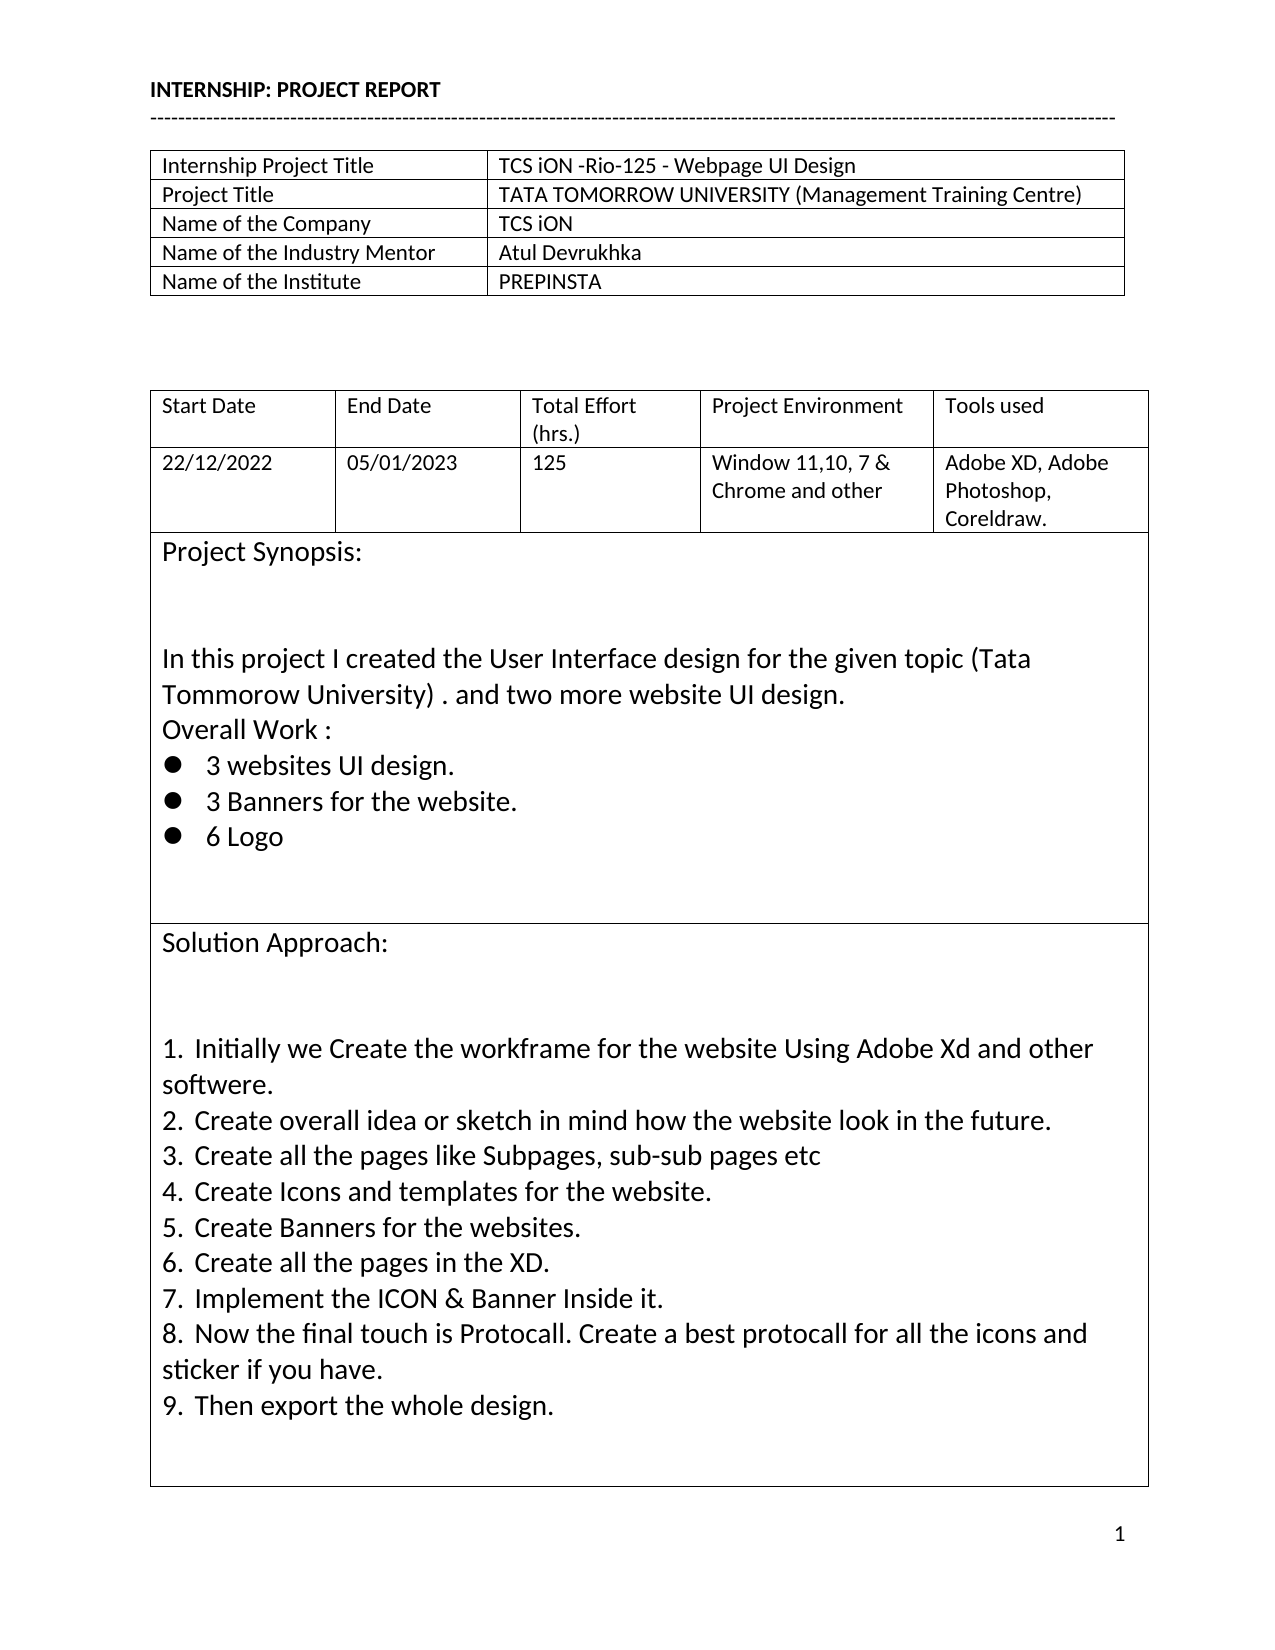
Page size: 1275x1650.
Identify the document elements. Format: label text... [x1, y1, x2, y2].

table_cell Adobe XD, Adobe Photoshop, Coreldraw. [934, 448, 1148, 532]
table_cell 125 [521, 448, 700, 532]
table_cell PREPINSTA [488, 267, 1124, 295]
table_header Total Effort (hrs.) [521, 391, 700, 447]
table_cell Name of the Institute [151, 267, 487, 295]
table_header End Date [336, 391, 520, 447]
table_cell 22/12/2022 [151, 448, 335, 532]
table_header Tools used [934, 391, 1148, 447]
table_cell TCS iON [488, 209, 1124, 237]
table_cell Project Title [151, 180, 487, 208]
table_cell Window 11,10, 7 & Chrome and other [701, 448, 933, 532]
table_cell Name of the Company [151, 209, 487, 237]
table_header TCS iON -Rio-125 - Webpage UI Design [488, 151, 1124, 179]
table_cell 05/01/2023 [336, 448, 520, 532]
table_header Project Environment [701, 391, 933, 447]
table_cell Project Synopsis: In this project I created the User Interface design for the given topic (Tata Tommorow University) . and two more website UI design. Overall Work : 3 websites UI design. 3 Banners for the website. 6 Logo [151, 533, 1148, 923]
table_cell Atul Devrukhka [488, 238, 1124, 266]
table_cell TATA TOMORROW UNIVERSITY (Management Training Centre) [488, 180, 1124, 208]
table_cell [151, 924, 1148, 1486]
table_header Start Date [151, 391, 335, 447]
table_cell Name of the Industry Mentor [151, 238, 487, 266]
table_header Internship Project Title [151, 151, 487, 179]
